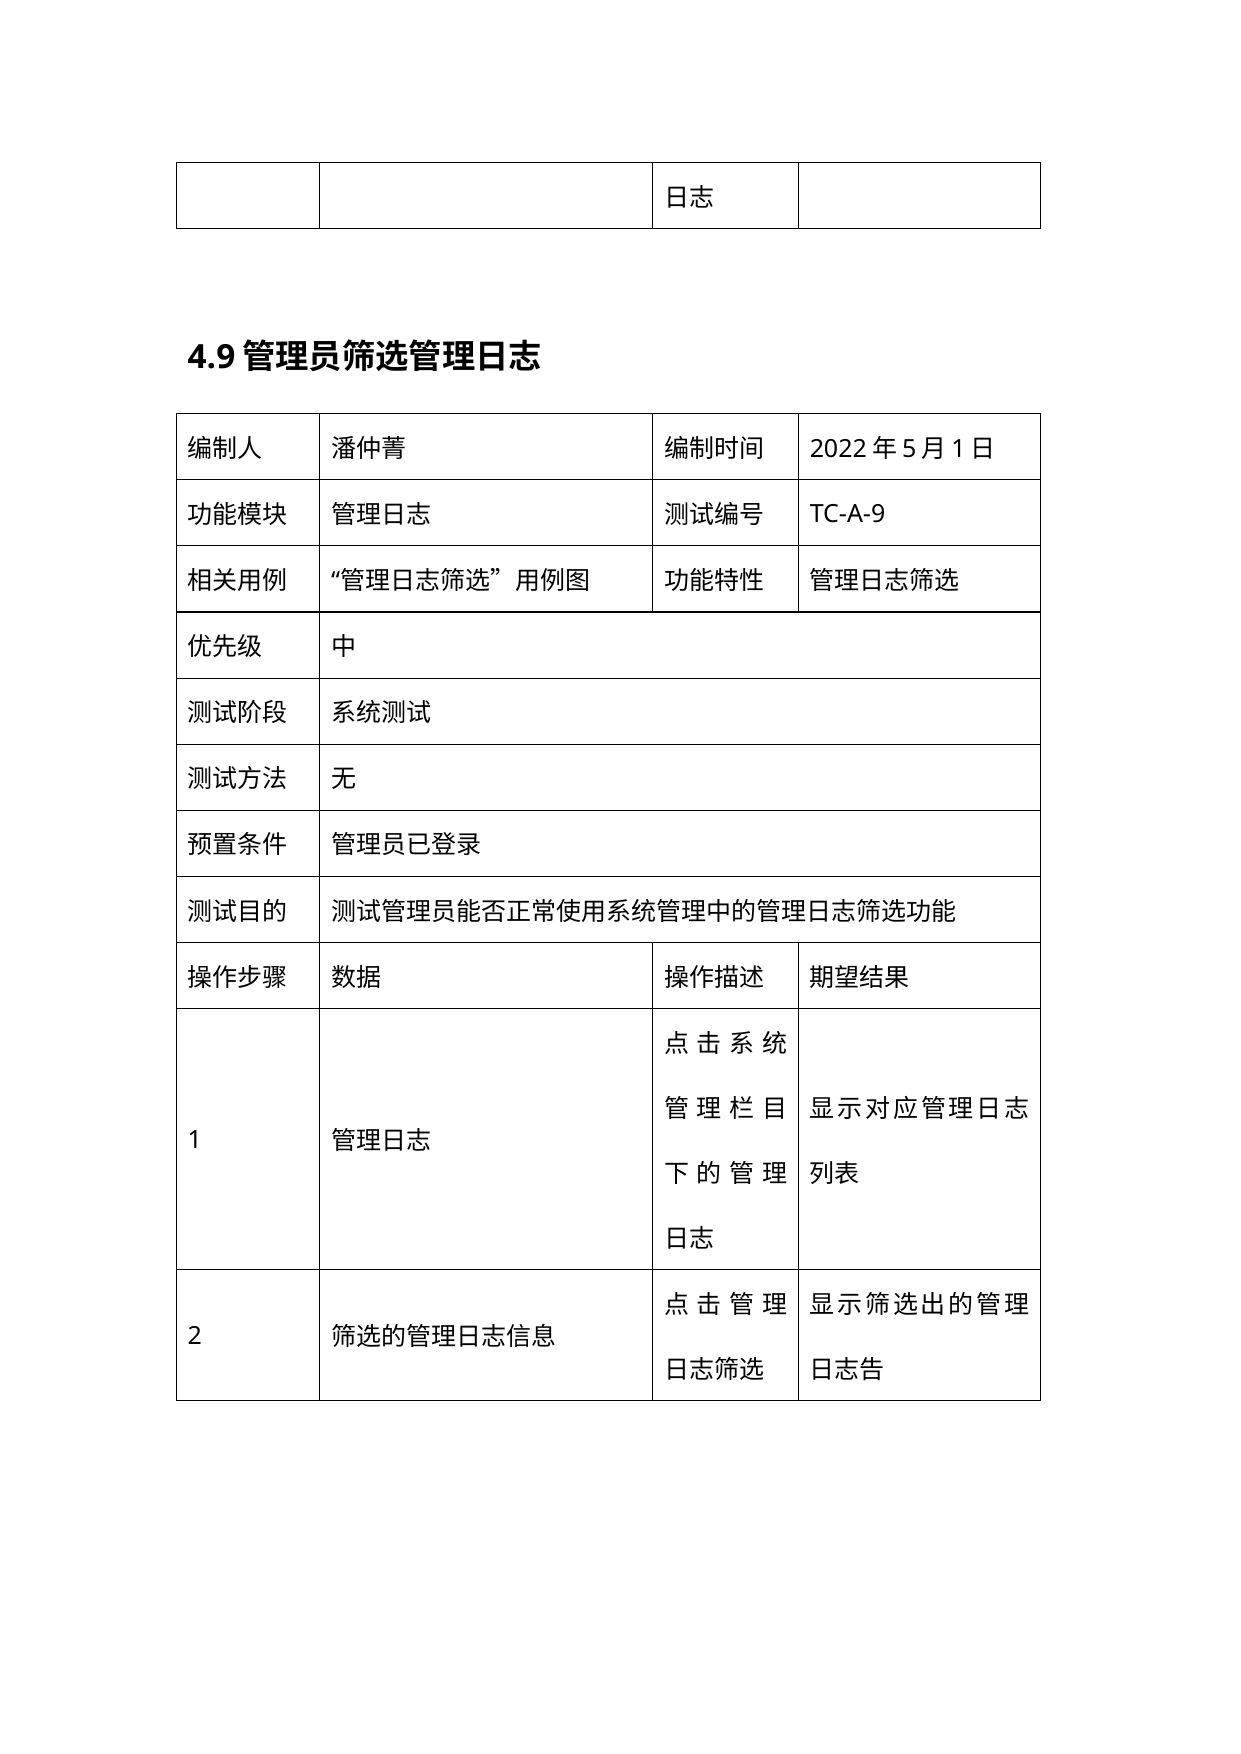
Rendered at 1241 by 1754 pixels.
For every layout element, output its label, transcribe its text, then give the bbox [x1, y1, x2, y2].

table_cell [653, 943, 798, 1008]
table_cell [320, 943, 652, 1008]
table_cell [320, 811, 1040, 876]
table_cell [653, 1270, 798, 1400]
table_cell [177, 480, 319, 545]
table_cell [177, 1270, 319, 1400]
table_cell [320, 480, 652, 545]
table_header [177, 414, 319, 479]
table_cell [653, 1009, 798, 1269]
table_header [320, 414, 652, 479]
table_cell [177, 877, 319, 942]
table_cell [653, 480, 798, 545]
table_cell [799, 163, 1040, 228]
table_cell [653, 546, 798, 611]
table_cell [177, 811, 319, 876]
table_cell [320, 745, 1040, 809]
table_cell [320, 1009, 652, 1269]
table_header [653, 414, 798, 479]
subtitle 4.9管理员筛选管理日志 [187, 321, 1053, 386]
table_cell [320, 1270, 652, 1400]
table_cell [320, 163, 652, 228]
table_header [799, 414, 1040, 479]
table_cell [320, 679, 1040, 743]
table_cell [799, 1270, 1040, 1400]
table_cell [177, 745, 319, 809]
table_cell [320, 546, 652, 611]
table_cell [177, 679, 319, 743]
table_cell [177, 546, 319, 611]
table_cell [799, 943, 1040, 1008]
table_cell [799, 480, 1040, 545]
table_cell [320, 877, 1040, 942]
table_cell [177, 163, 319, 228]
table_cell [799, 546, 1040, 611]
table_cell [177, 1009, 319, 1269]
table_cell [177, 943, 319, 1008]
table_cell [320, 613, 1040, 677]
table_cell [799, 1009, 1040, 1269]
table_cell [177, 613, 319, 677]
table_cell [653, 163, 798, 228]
